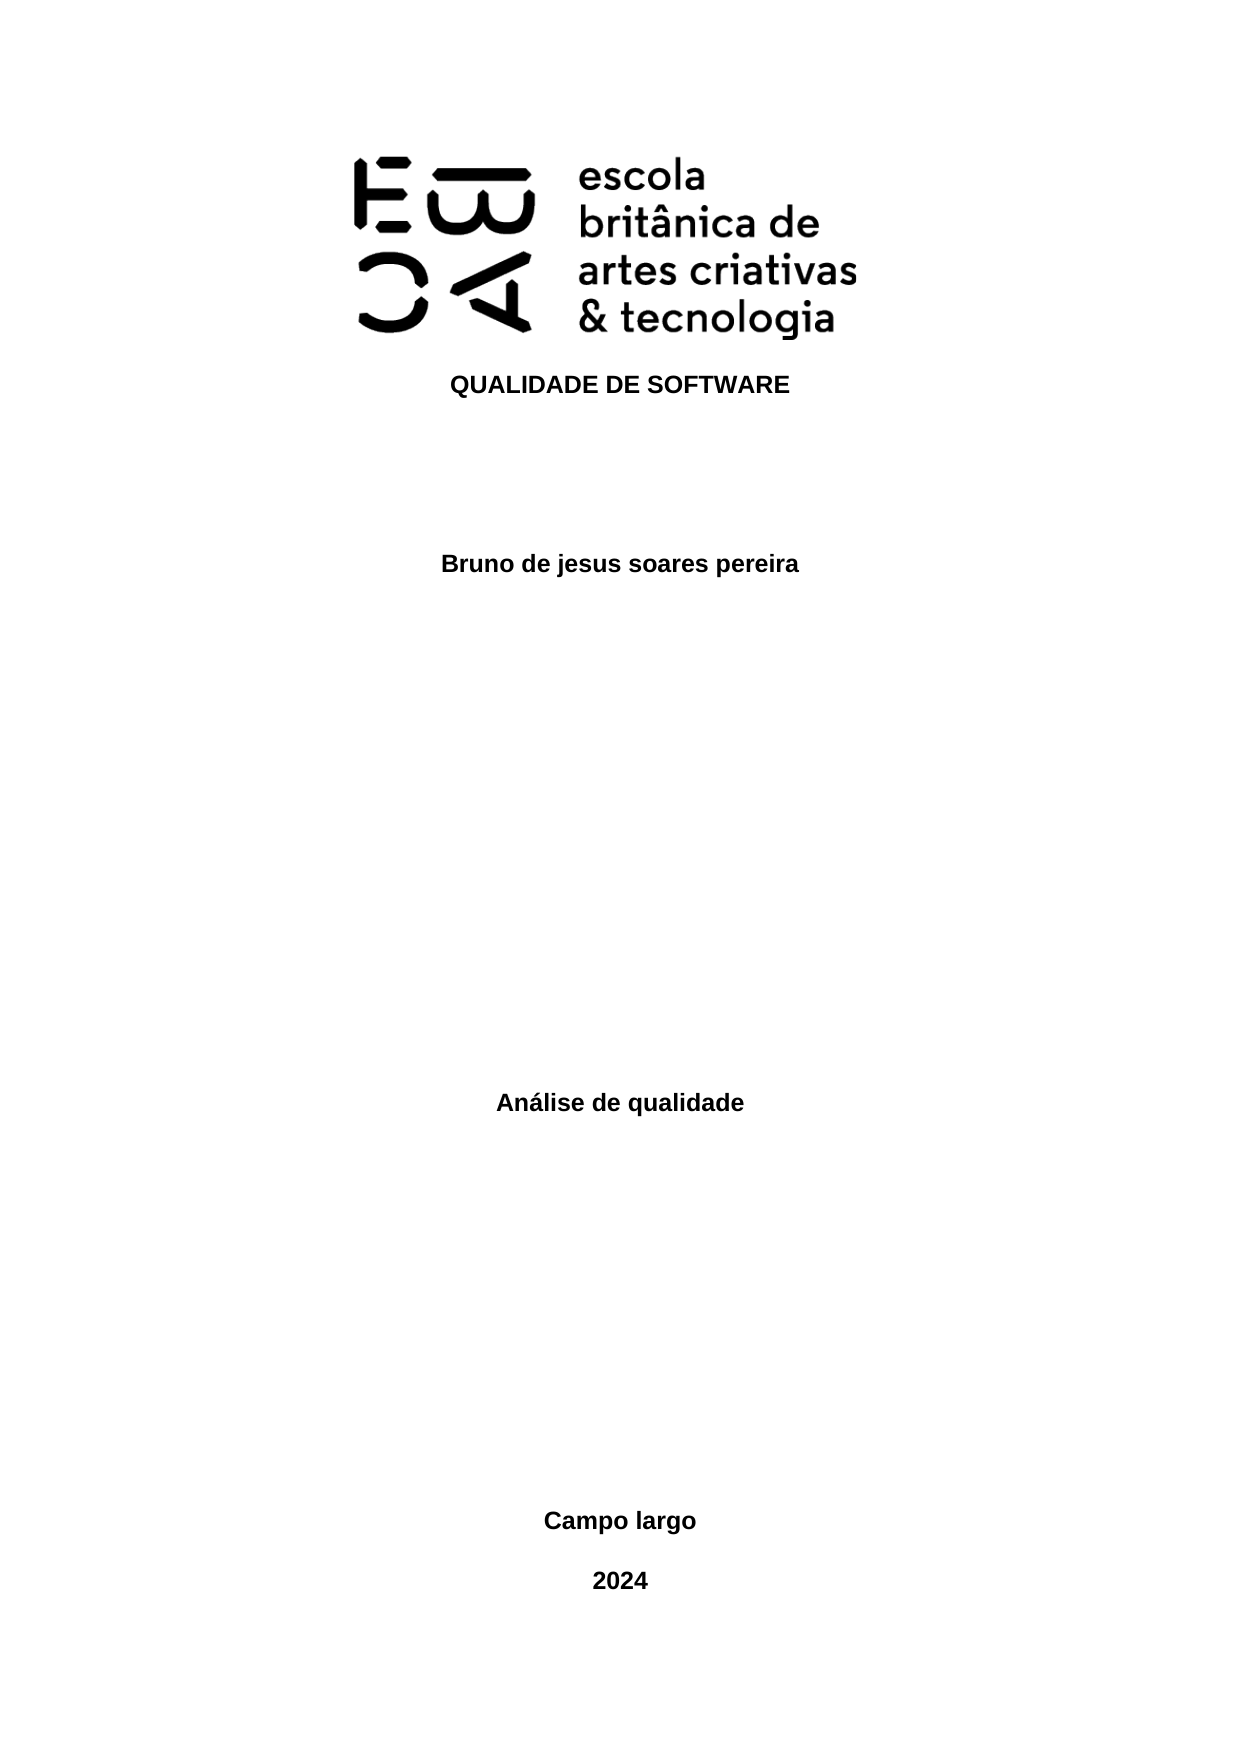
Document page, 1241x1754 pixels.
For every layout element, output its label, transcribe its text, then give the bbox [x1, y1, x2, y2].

text 2024 [177, 1566, 1063, 1595]
text Análise de qualidade [177, 1088, 1063, 1116]
picture [354, 147, 857, 340]
text Bruno de jesus soares pereira [177, 549, 1063, 578]
text QUALIDADE DE SOFTWARE [177, 370, 1063, 399]
text Campo largo [177, 1506, 1063, 1535]
